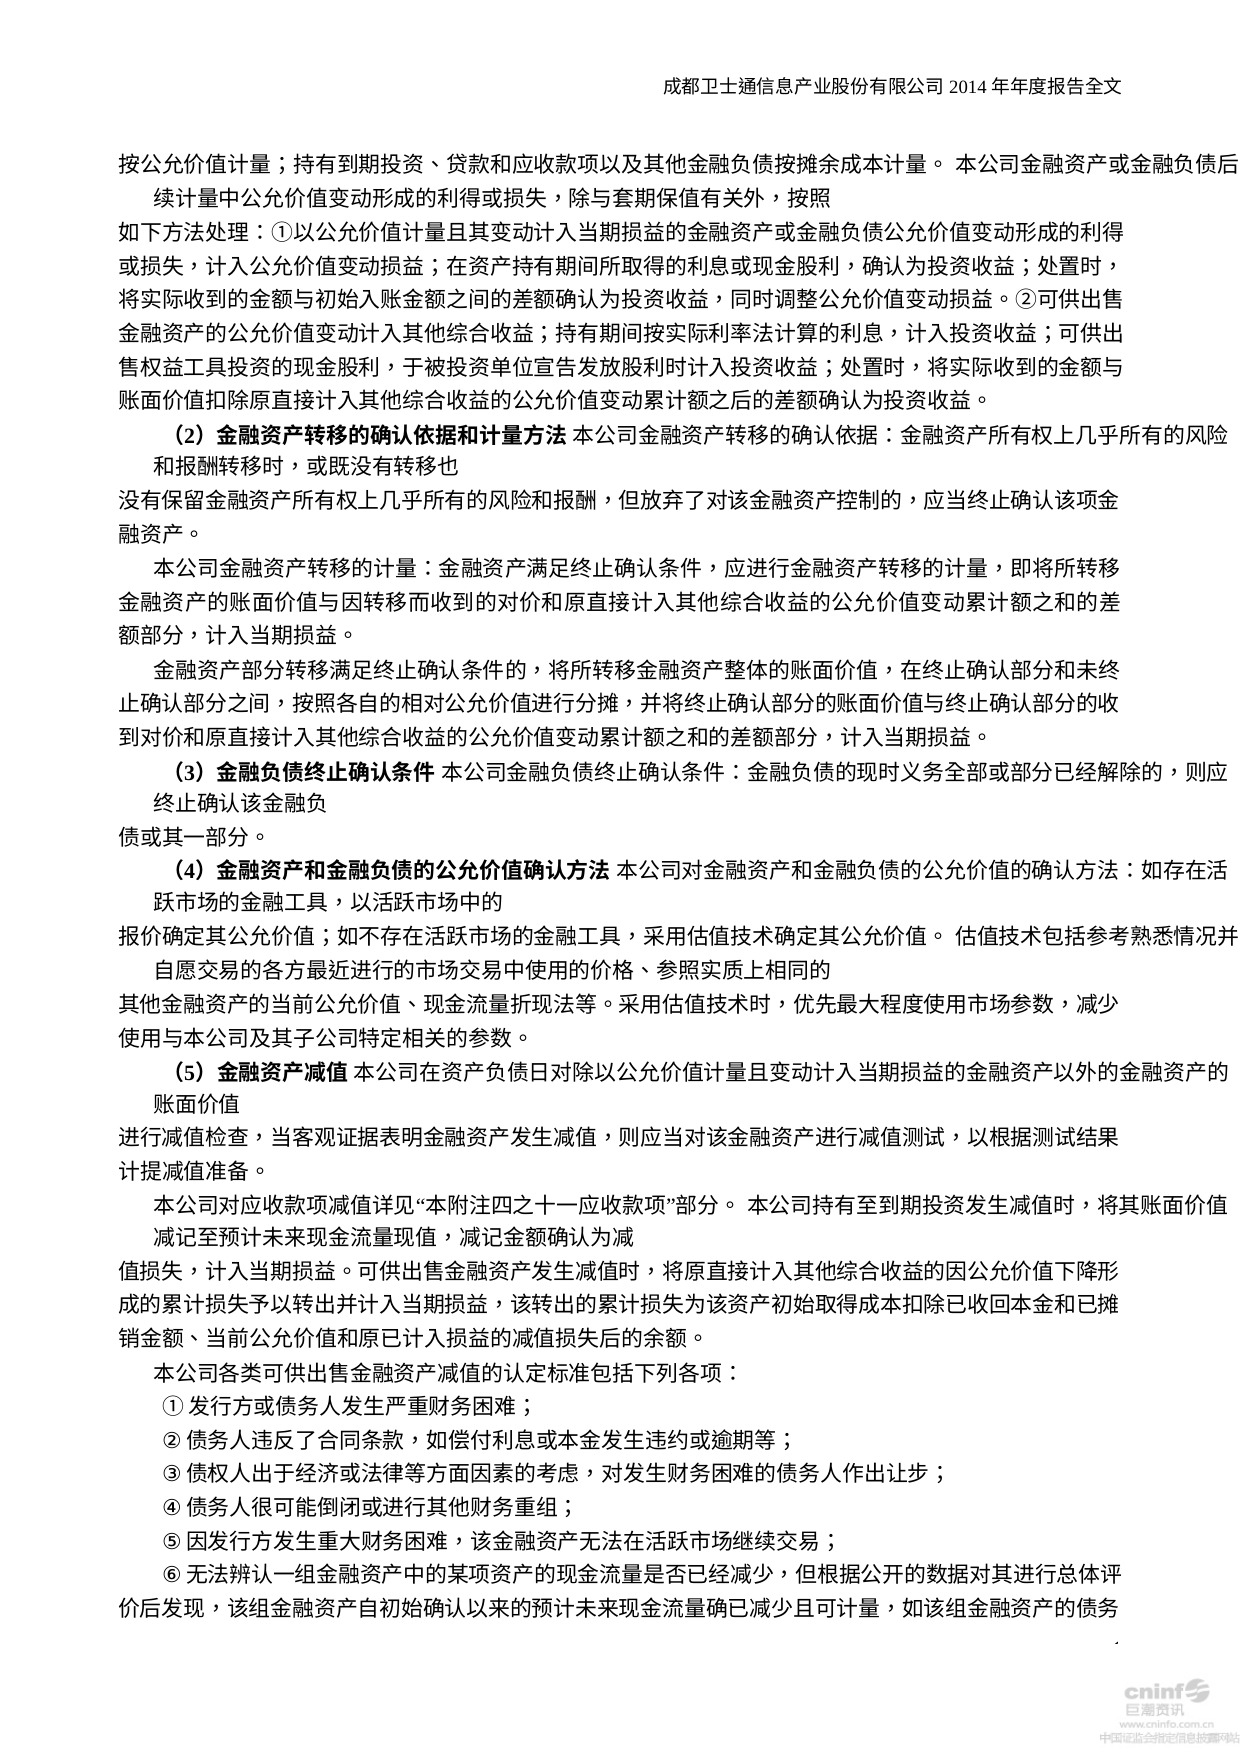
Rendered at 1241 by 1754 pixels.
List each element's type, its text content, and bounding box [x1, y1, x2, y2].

subtitle 其他金融资产的当前公允价值、现金流量折现法等。采用估值技术时，优先最大程度使用市场参数，减少 使用与本公司及其子公司特定相关的参数。 [118, 989, 1122, 1052]
subtitle 如下方法处理：①以公允价值计量且其变动计入当期损益的金融资产或金融负债公允价值变动形成的利得 或损失，计入公允价值变动损益；在资产持有期间所取得的利息或现金股利，确认为投资收益；处置时， 将实际收到的金额与初始入账金额之间的差额确认为投资收益，同时调整公允价值变动损益。②可供出售 金融资产的公允价值变动计入其他综合收益；持有期间按实际利率法计算的利息，计入投资收益；可供出 售权益工具投资的现金股利，于被投资单位宣告发放股利时计入投资收益；处置时，将实际收到的金额与 账面价值扣除原直接计入其他综合收益的公允价值变动累计额之后的差额确认为投资收益。 [118, 217, 1124, 415]
subtitle 进行减值检查，当客观证据表明金融资产发生减值，则应当对该金融资产进行减值测试，以根据测试结果 计提减值准备。 [118, 1122, 1122, 1186]
subtitle ③债权人出于经济或法律等方面因素的考虑，对发生财务困难的债务人作出让步； [162, 1458, 1240, 1488]
picture [1099, 1673, 1241, 1754]
subtitle 债或其一部分。 [118, 822, 1240, 852]
subtitle 没有保留金融资产所有权上几乎所有的风险和报酬，但放弃了对该金融资产控制的，应当终止确认该项金 融资产。 [118, 485, 1122, 548]
subtitle （5）金融资产减值 本公司在资产负债日对除以公允价值计量且变动计入当期损益的金融资产以外的金融资产的账面价值 [153, 1057, 1240, 1118]
subtitle 值损失，计入当期损益。可供出售金融资产发生减值时，将原直接计入其他综合收益的因公允价值下降形 成的累计损失予以转出并计入当期损益，该转出的累计损失为该资产初始取得成本扣除已收回本金和已摊 销金额、当前公允价值和原已计入损益的减值损失后的余额。 [118, 1256, 1122, 1353]
subtitle ⑤因发行方发生重大财务困难，该金融资产无法在活跃市场继续交易； [162, 1526, 1240, 1556]
subtitle 报价确定其公允价值；如不存在活跃市场的金融工具，采用估值技术确定其公允价值。 估值技术包括参考熟悉情况并自愿交易的各方最近进行的市场交易中使用的价格、参照实质上相同的 [118, 921, 1240, 984]
text （3）金融负债终止确认条件 本公司金融负债终止确认条件：金融负债的现时义务全部或部分已经解除的，则应终止确认该金融负 [153, 756, 1240, 818]
subtitle ①发行方或债务人发生严重财务困难； [162, 1391, 1240, 1421]
subtitle ②债务人违反了合同条款，如偿付利息或本金发生违约或逾期等； [162, 1425, 1240, 1454]
subtitle ④债务人很可能倒闭或进行其他财务重组； [162, 1492, 1240, 1522]
text （4）金融资产和金融负债的公允价值确认方法 本公司对金融资产和金融负债的公允价值的确认方法：如存在活跃市场的金融工具，以活跃市场中的 [153, 856, 1240, 917]
subtitle 本公司各类可供出售金融资产减值的认定标准包括下列各项： [153, 1357, 1240, 1387]
subtitle 按公允价值计量；持有到期投资、贷款和应收款项以及其他金融负债按摊余成本计量。 本公司金融资产或金融负债后续计量中公允价值变动形成的利得或损失，除与套期保值有关外，按照 [118, 149, 1240, 212]
subtitle ⑥无法辨认一组金融资产中的某项资产的现金流量是否已经减少，但根据公开的数据对其进行总体评 价后发现，该组金融资产自初始确认以来的预计未来现金流量确已减少且可计量，如该组金融资产的债务 [118, 1559, 1122, 1623]
subtitle 本公司对应收款项减值详见“本附注四之十一应收款项”部分。 本公司持有至到期投资发生减值时，将其账面价值减记至预计未来现金流量现值，减记金额确认为减 [153, 1190, 1240, 1252]
subtitle 金融资产部分转移满足终止确认条件的，将所转移金融资产整体的账面价值，在终止确认部分和未终 止确认部分之间，按照各自的相对公允价值进行分摊，并将终止确认部分的账面价值与终止确认部分的收 到对价和原直接计入其他综合收益的公允价值变动累计额之和的差额部分，计入当期损益。 [118, 655, 1122, 752]
text （2）金融资产转移的确认依据和计量方法 本公司金融资产转移的确认依据：金融资产所有权上几乎所有的风险和报酬转移时，或既没有转移也 [153, 420, 1240, 481]
subtitle 本公司金融资产转移的计量：金融资产满足终止确认条件，应进行金融资产转移的计量，即将所转移 金融资产的账面价值与因转移而收到的对价和原直接计入其他综合收益的公允价值变动累计额之和的差 额部分，计入当期损益。 [118, 553, 1122, 650]
